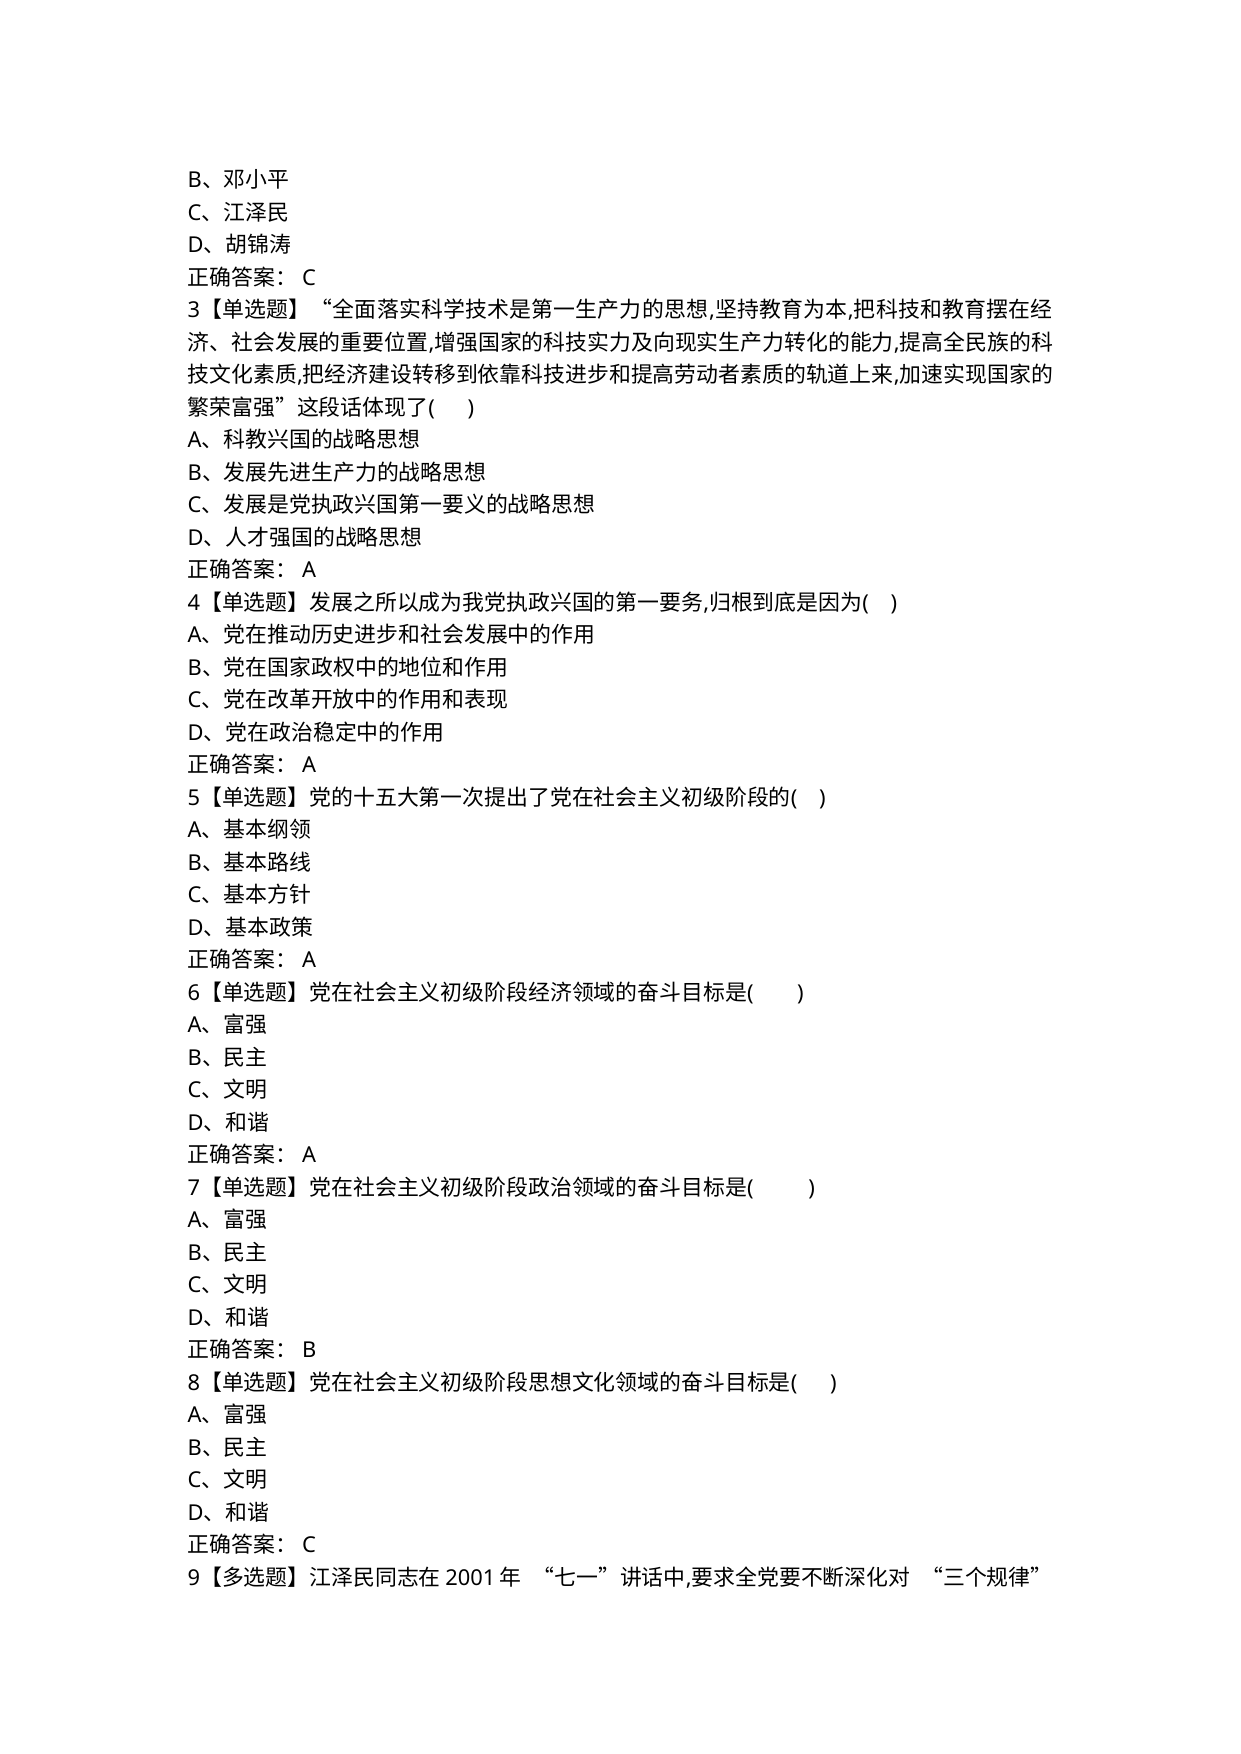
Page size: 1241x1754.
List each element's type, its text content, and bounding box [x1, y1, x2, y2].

text 5【单选题】党的十五大第一次提出了党在社会主义初级阶段的( ) [187, 779, 1053, 812]
text D、和谐 [187, 1494, 1053, 1527]
text D、基本政策 [187, 909, 1053, 942]
text C、文明 [187, 1267, 1053, 1299]
text B、民主 [187, 1234, 1053, 1267]
text B、党在国家政权中的地位和作用 [187, 649, 1053, 682]
text A、党在推动历史进步和社会发展中的作用 [187, 617, 1053, 649]
text B、发展先进生产力的战略思想 [187, 454, 1053, 487]
text 正确答案： C [187, 259, 1053, 292]
text C、基本方针 [187, 877, 1053, 909]
text D、和谐 [187, 1299, 1053, 1332]
text C、文明 [187, 1072, 1053, 1104]
text C、江泽民 [187, 194, 1053, 227]
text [187, 1559, 1053, 1592]
text D、和谐 [187, 1104, 1053, 1137]
text 正确答案： A [187, 552, 1053, 584]
text D、人才强国的战略思想 [187, 519, 1053, 552]
text 4【单选题】发展之所以成为我党执政兴国的第一要务,归根到底是因为( ) [187, 584, 1053, 617]
text B、基本路线 [187, 844, 1053, 877]
text 正确答案： B [187, 1332, 1053, 1364]
text 正确答案： C [187, 1527, 1053, 1559]
text C、发展是党执政兴国第一要义的战略思想 [187, 487, 1053, 519]
text A、富强 [187, 1202, 1053, 1234]
text D、胡锦涛 [187, 227, 1053, 259]
text B、民主 [187, 1039, 1053, 1072]
text 6【单选题】党在社会主义初级阶段经济领域的奋斗目标是( ) [187, 974, 1053, 1007]
text 正确答案： A [187, 747, 1053, 779]
text A、富强 [187, 1397, 1053, 1429]
text B、邓小平 [187, 162, 1053, 194]
text 7【单选题】党在社会主义初级阶段政治领域的奋斗目标是( ) [187, 1169, 1053, 1202]
text C、党在改革开放中的作用和表现 [187, 682, 1053, 714]
text B、民主 [187, 1429, 1053, 1462]
text D、党在政治稳定中的作用 [187, 714, 1053, 747]
text 正确答案： A [187, 942, 1053, 974]
text 3【单选题】“全面落实科学技术是第一生产力的思想,坚持教育为本,把科技和教育摆在经济、社会发展的重要位置,增强国家的科技实力及向现实生产力转化的能力,提高全民族的科技文化素质,把经济建设转移到依靠科技进步和提高劳动者素质的轨道上来,加速实现国家的繁荣富强”这段话体现了( ) [187, 292, 1053, 422]
text 正确答案： A [187, 1137, 1053, 1169]
text C、文明 [187, 1462, 1053, 1494]
text A、富强 [187, 1007, 1053, 1039]
text 8【单选题】党在社会主义初级阶段思想文化领域的奋斗目标是( ) [187, 1364, 1053, 1397]
text A、基本纲领 [187, 812, 1053, 844]
text A、科教兴国的战略思想 [187, 422, 1053, 454]
